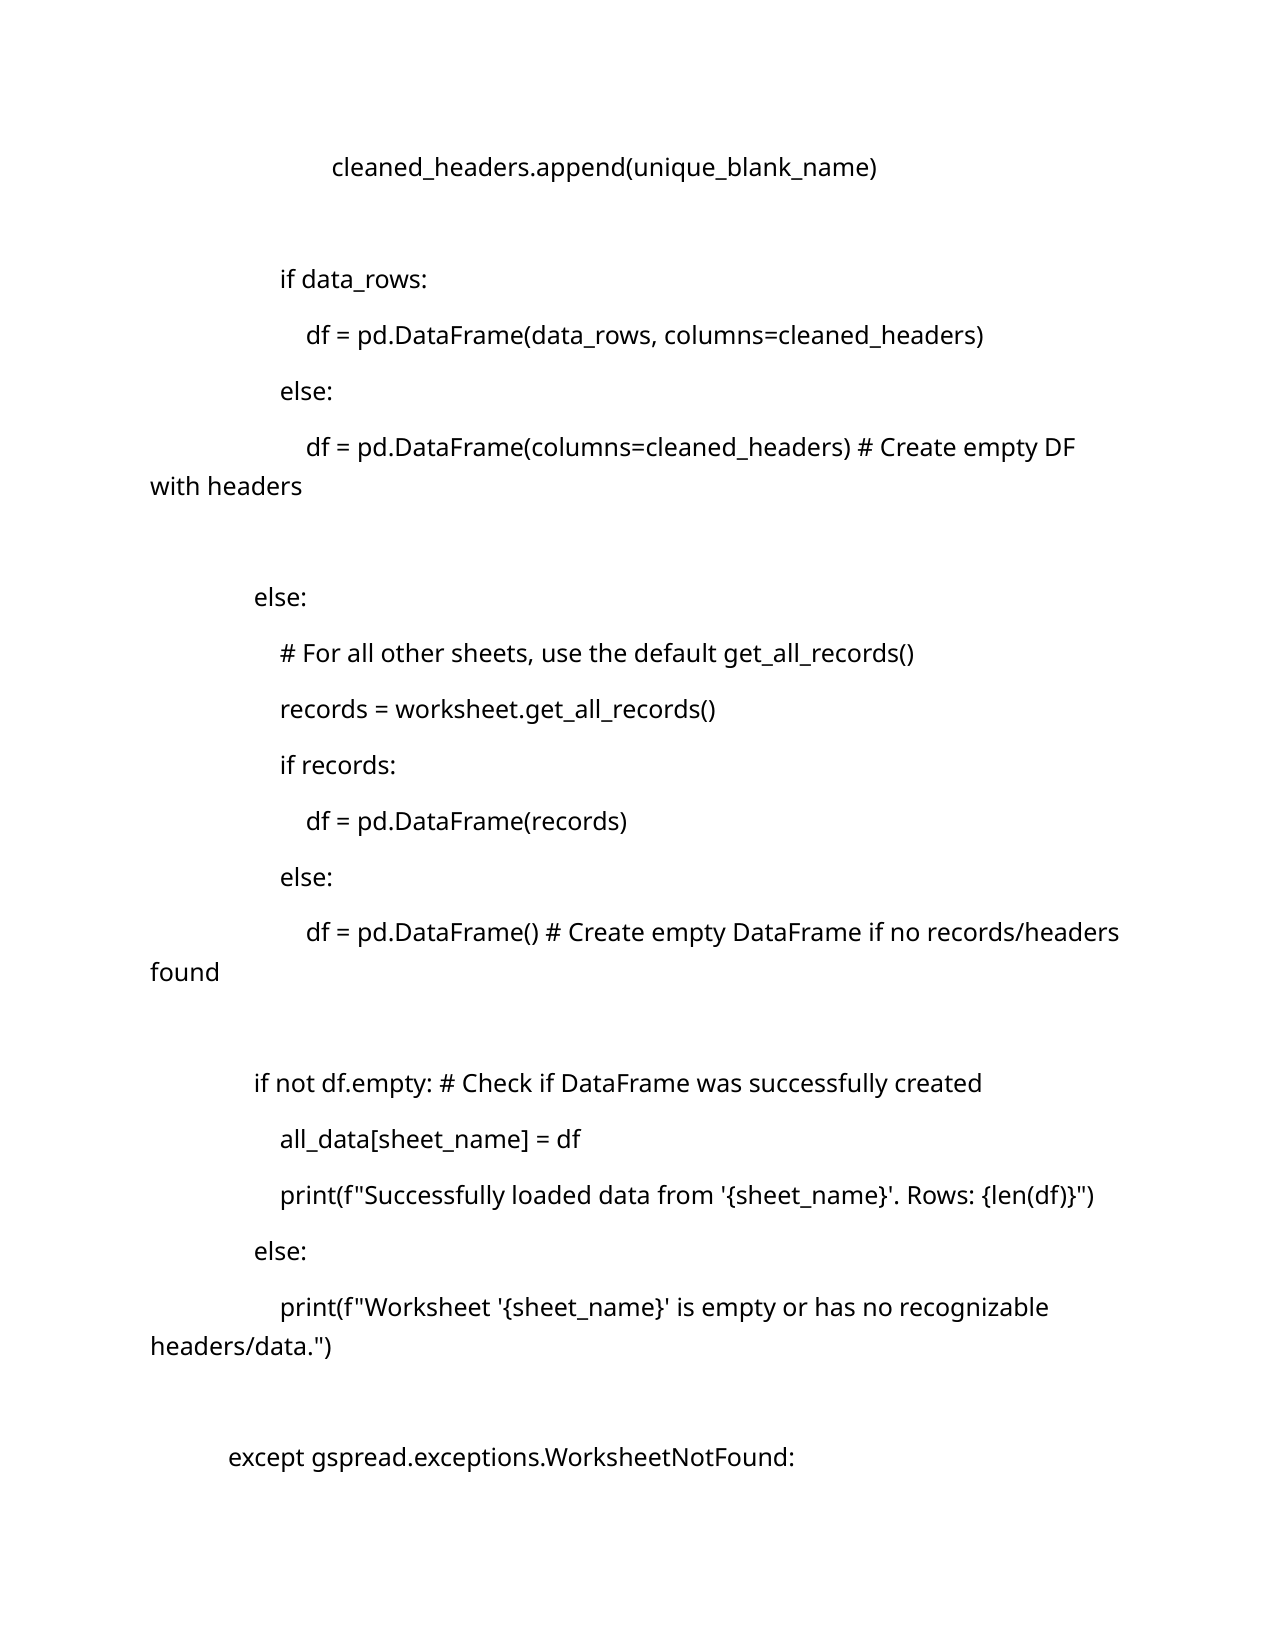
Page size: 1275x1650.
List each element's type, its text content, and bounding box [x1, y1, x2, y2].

text else: [150, 859, 1125, 893]
text if not df.empty: # Check if DataFrame was successfully created [150, 1066, 1125, 1100]
text else: [150, 1233, 1125, 1267]
text # For all other sheets, use the default get_all_records() [150, 636, 1125, 670]
text print(f"Successfully loaded data from '{sheet_name}'. Rows: {len(df)}") [150, 1177, 1125, 1212]
text all_data[sheet_name] = df [150, 1122, 1125, 1156]
text df = pd.DataFrame() # Create empty DataFrame if no records/headers found [150, 915, 1125, 988]
text else: [150, 373, 1125, 407]
text cleaned_headers.append(unique_blank_name) [150, 150, 1125, 184]
text if data_rows: [150, 262, 1125, 296]
text df = pd.DataFrame(columns=cleaned_headers) # Create empty DF with headers [150, 429, 1125, 502]
text if records: [150, 747, 1125, 782]
text df = pd.DataFrame(records) [150, 803, 1125, 837]
text records = worksheet.get_all_records() [150, 692, 1125, 726]
text except gspread.exceptions.WorksheetNotFound: [150, 1440, 1125, 1474]
text else: [150, 580, 1125, 614]
text df = pd.DataFrame(data_rows, columns=cleaned_headers) [150, 317, 1125, 352]
text print(f"Worksheet '{sheet_name}' is empty or has no recognizable headers/data.") [150, 1289, 1125, 1362]
